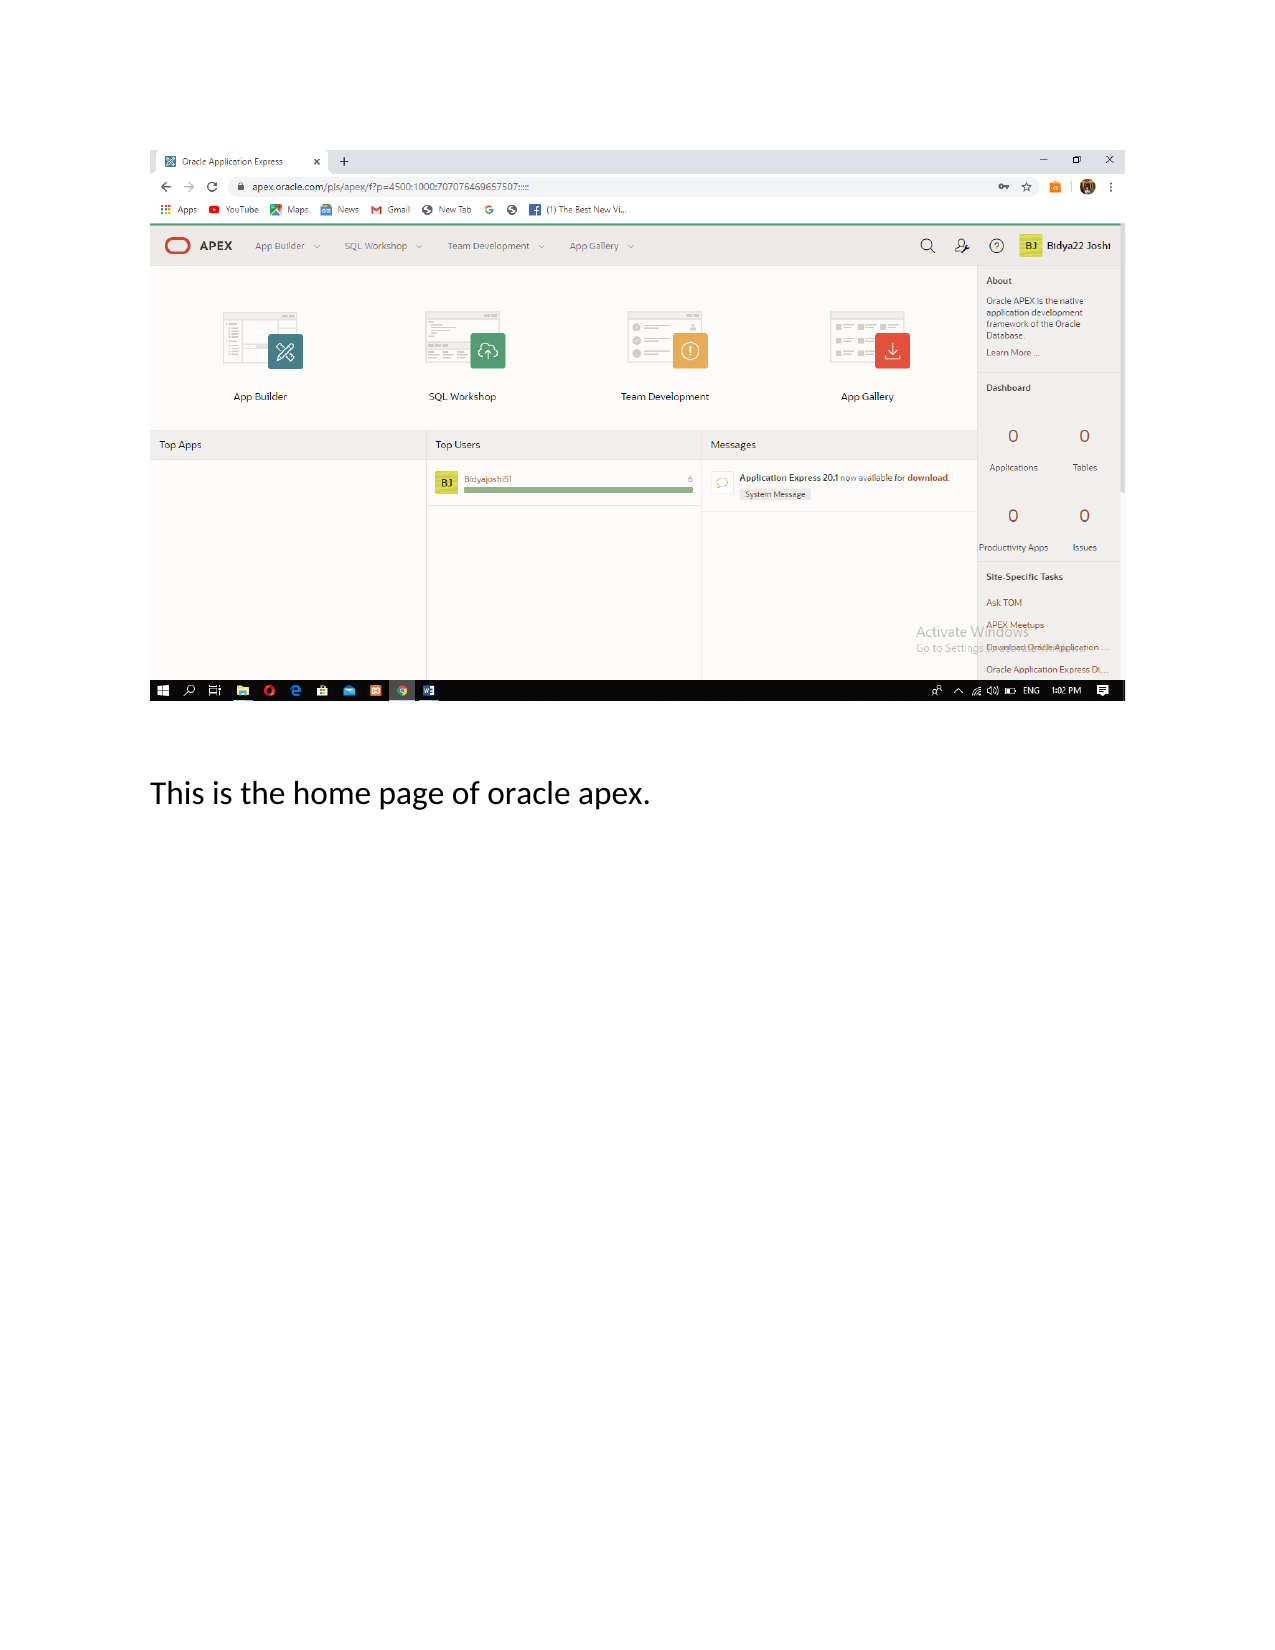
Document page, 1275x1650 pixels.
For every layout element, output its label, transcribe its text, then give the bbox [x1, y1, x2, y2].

picture [150, 150, 1125, 701]
text This is the home page of oracle apex. [150, 772, 1125, 813]
